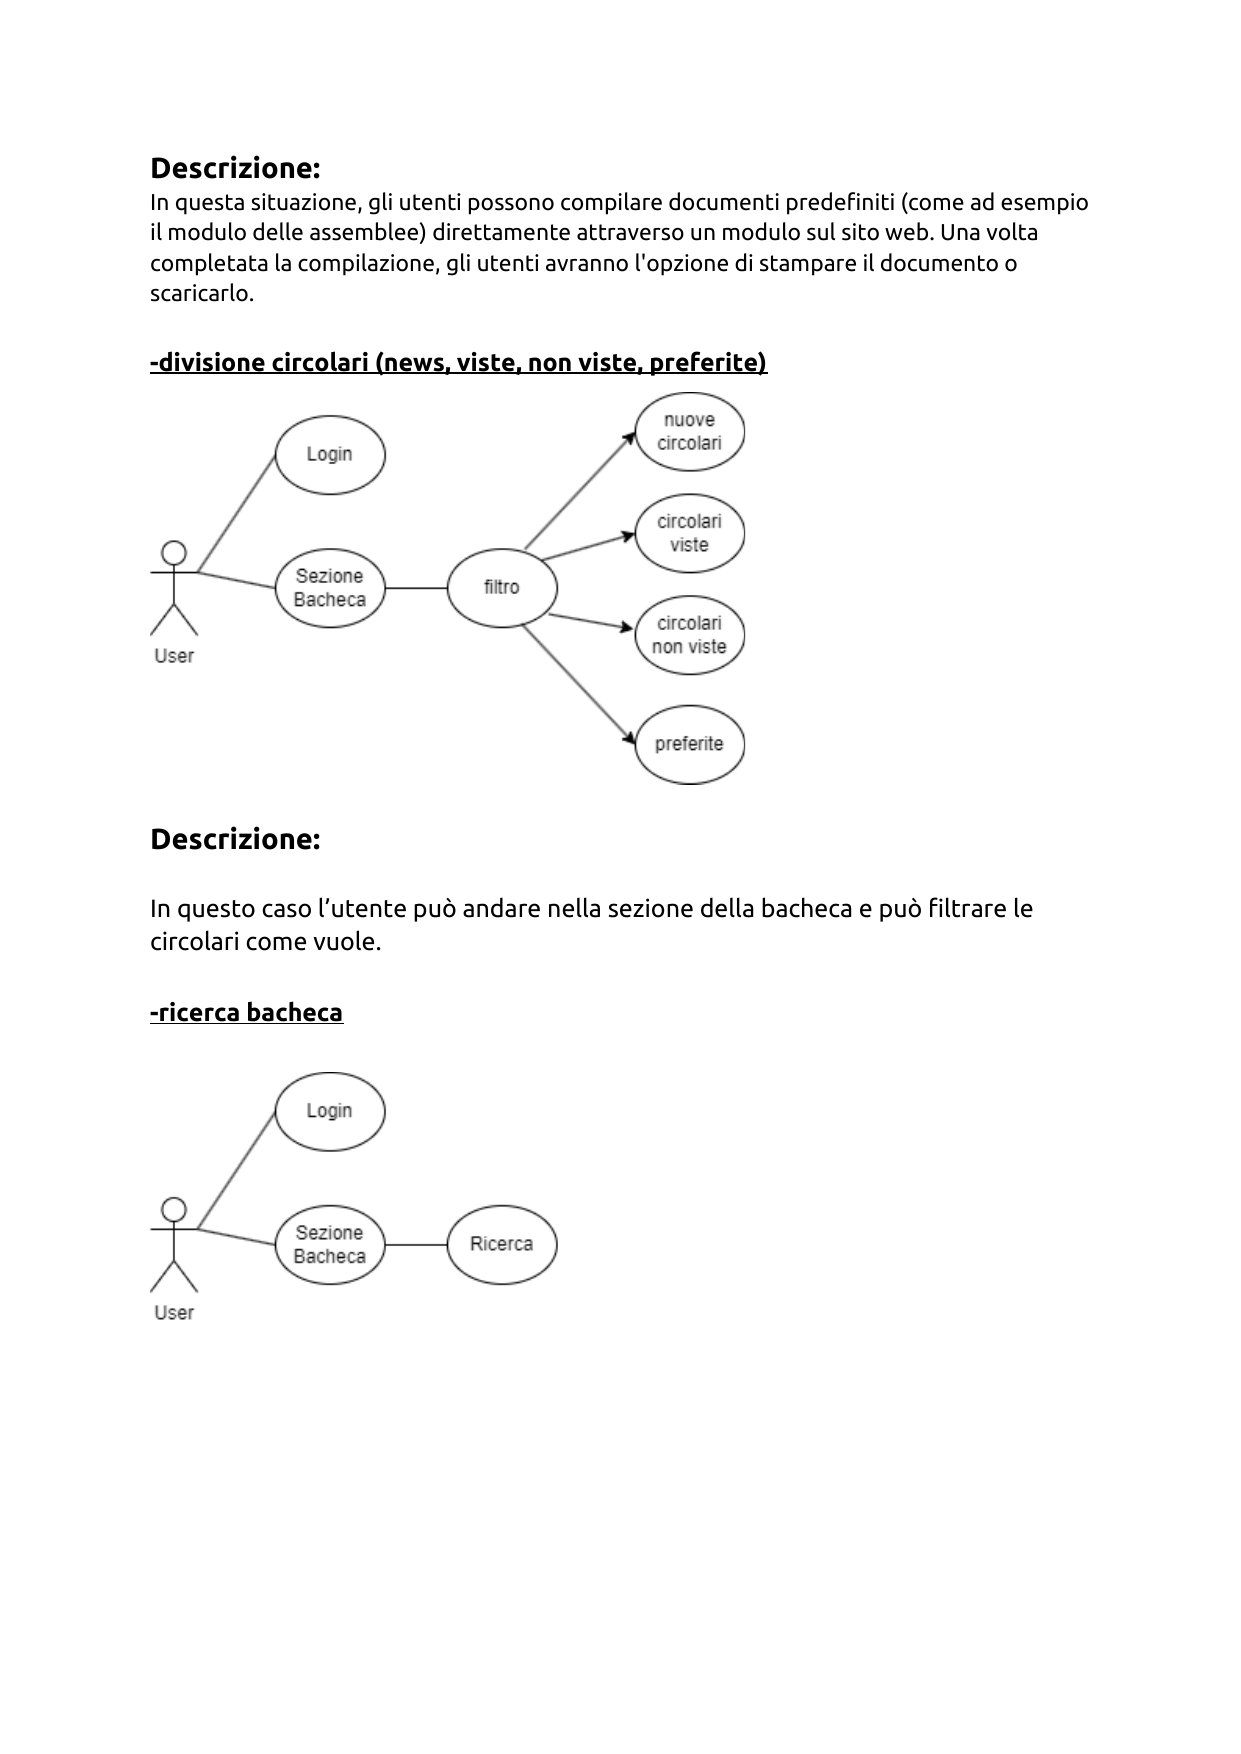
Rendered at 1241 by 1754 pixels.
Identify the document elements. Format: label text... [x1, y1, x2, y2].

text In questa situazione, gli utenti possono compilare documenti predefiniti (come ad esempio il modulo delle assemblee) direttamente attraverso un modulo sul sito web. Una volta completata la compilazione, gli utenti avranno l'opzione di stampare il documento o scaricarlo. [150, 188, 1090, 306]
subtitle -ricerca bacheca [150, 997, 1090, 1026]
picture [150, 392, 746, 785]
picture [150, 1072, 558, 1326]
subtitle Descrizione: [150, 822, 1090, 855]
subtitle In questo caso l’utente può andare nella sezione della bacheca e può filtrare le circolari come vuole. [150, 894, 1090, 955]
subtitle -divisione circolari (news, viste, non viste, preferite) [150, 347, 1090, 376]
text Descrizione: [150, 150, 1090, 183]
